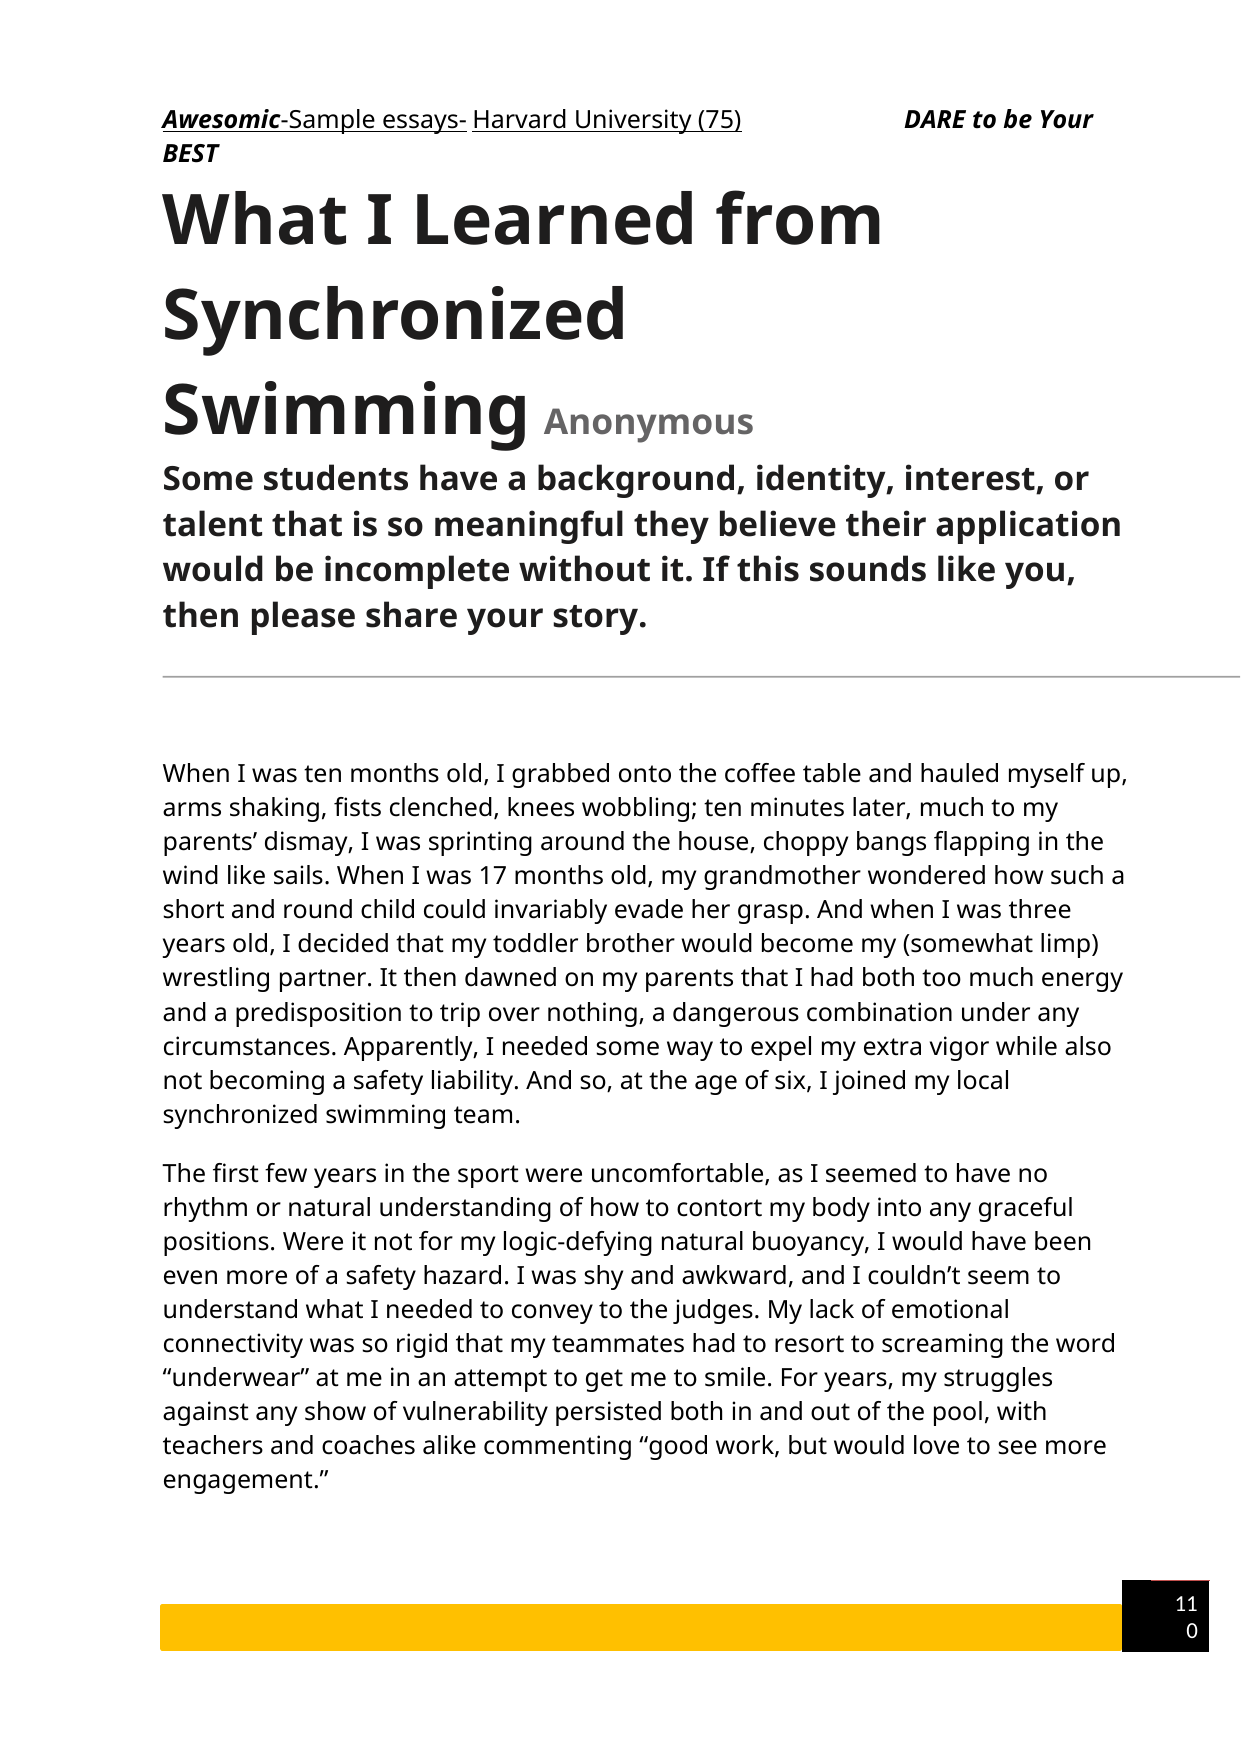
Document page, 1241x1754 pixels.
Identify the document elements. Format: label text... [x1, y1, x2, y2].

text When I was ten months old, I grabbed onto the coffee table and hauled myself up, arms shaking, fists clenched, knees wobbling; ten minutes later, much to my parents’ dismay, I was sprinting around the house, choppy bangs flapping in the wind like sails. When I was 17 months old, my grandmother wondered how such a short and round child could invariably evade her grasp. And when I was three years old, I decided that my toddler brother would become my (somewhat limp) wrestling partner. It then dawned on my parents that I had both too much energy and a predisposition to trip over nothing, a dangerous combination under any circumstances. Apparently, I needed some way to expel my extra vigor while also not becoming a safety liability. And so, at the age of six, I joined my local synchronized swimming team. [162, 756, 1137, 1130]
text Some students have a background, identity, interest, or talent that is so meaningful they believe their application would be incomplete without it. If this sounds like you, then please share your story. [162, 455, 1137, 637]
text The first few years in the sport were uncomfortable, as I seemed to have no rhythm or natural understanding of how to contort my body into any graceful positions. Were it not for my logic-defying natural buoyancy, I would have been even more of a safety hazard. I was shy and awkward, and I couldn’t seem to understand what I needed to convey to the judges. My lack of emotional connectivity was so rigid that my teammates had to resort to screaming the word “underwear” at me in an attempt to get me to smile. For years, my struggles against any show of vulnerability persisted both in and out of the pool, with teachers and coaches alike commenting “good work, but would love to see more engagement.” [162, 1155, 1137, 1496]
text What I Learned from Synchronized Swimming Anonymous [162, 170, 1137, 455]
